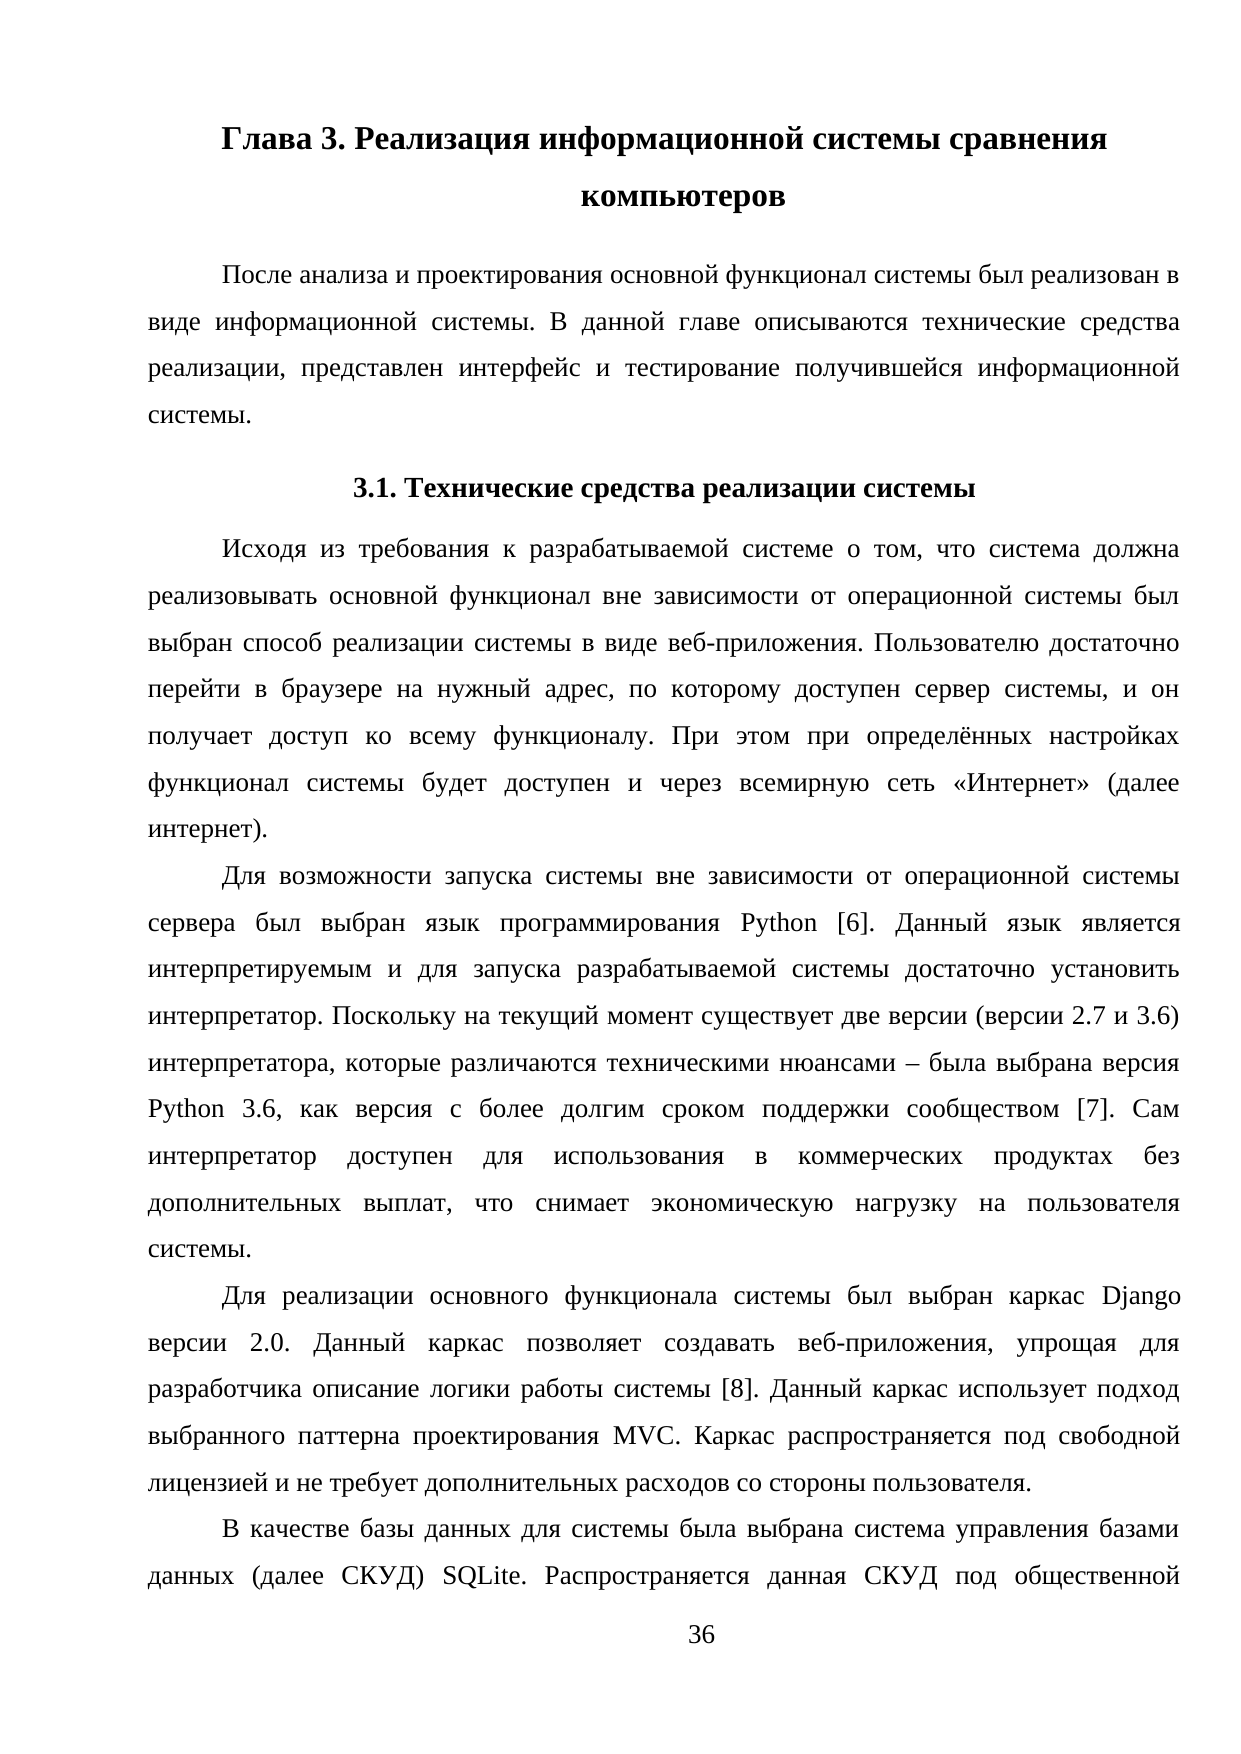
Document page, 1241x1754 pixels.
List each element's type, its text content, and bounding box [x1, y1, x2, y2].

subtitle 3.1. Технические средства реализации системы [148, 470, 1181, 503]
text Исходя из требования к разрабатываемой системе о том, что система должна реализовывать основной функционал вне зависимости от операционной системы был выбран способ реализации системы в виде веб-приложения. Пользователю достаточно перейти в браузере на нужный адрес, по которому доступен сервер системы, и он получает доступ ко всему функционалу. При этом при определённых настройках функционал системы будет доступен и через всемирную сеть «Интернет» (далее интернет). [148, 533, 1181, 844]
text Для возможности запуска системы вне зависимости от операционной системы сервера был выбран язык программирования Python [6]. Данный язык является интерпретируемым и для запуска разрабатываемой системы достаточно установить интерпретатор. Поскольку на текущий момент существует две версии (версии 2.7 и 3.6) интерпретатора, которые различаются техническими нюансами – была выбрана версия Python 3.6, как версия с более долгим сроком поддержки сообществом [7]. Сам интерпретатор доступен для использования в коммерческих продуктах без дополнительных выплат, что снимает экономическую нагрузку на пользователя системы. [148, 859, 1181, 1264]
subtitle Глава 3. Реализация информационной системы сравнения компьютеров [148, 118, 1181, 214]
text После анализа и проектирования основной функционал системы был реализован в виде информационной системы. В данной главе описываются технические средства реализации, представлен интерфейс и тестирование получившейся информационной системы. [148, 258, 1181, 429]
text Для реализации основного функционала системы был выбран каркас Django версии 2.0. Данный каркас позволяет создавать веб-приложения, упрощая для разработчика описание логики работы системы [8]. Данный каркас использует подход выбранного паттерна проектирования MVC. Каркас распространяется под свободной лицензией и не требует дополнительных расходов со стороны пользователя. [148, 1279, 1181, 1497]
